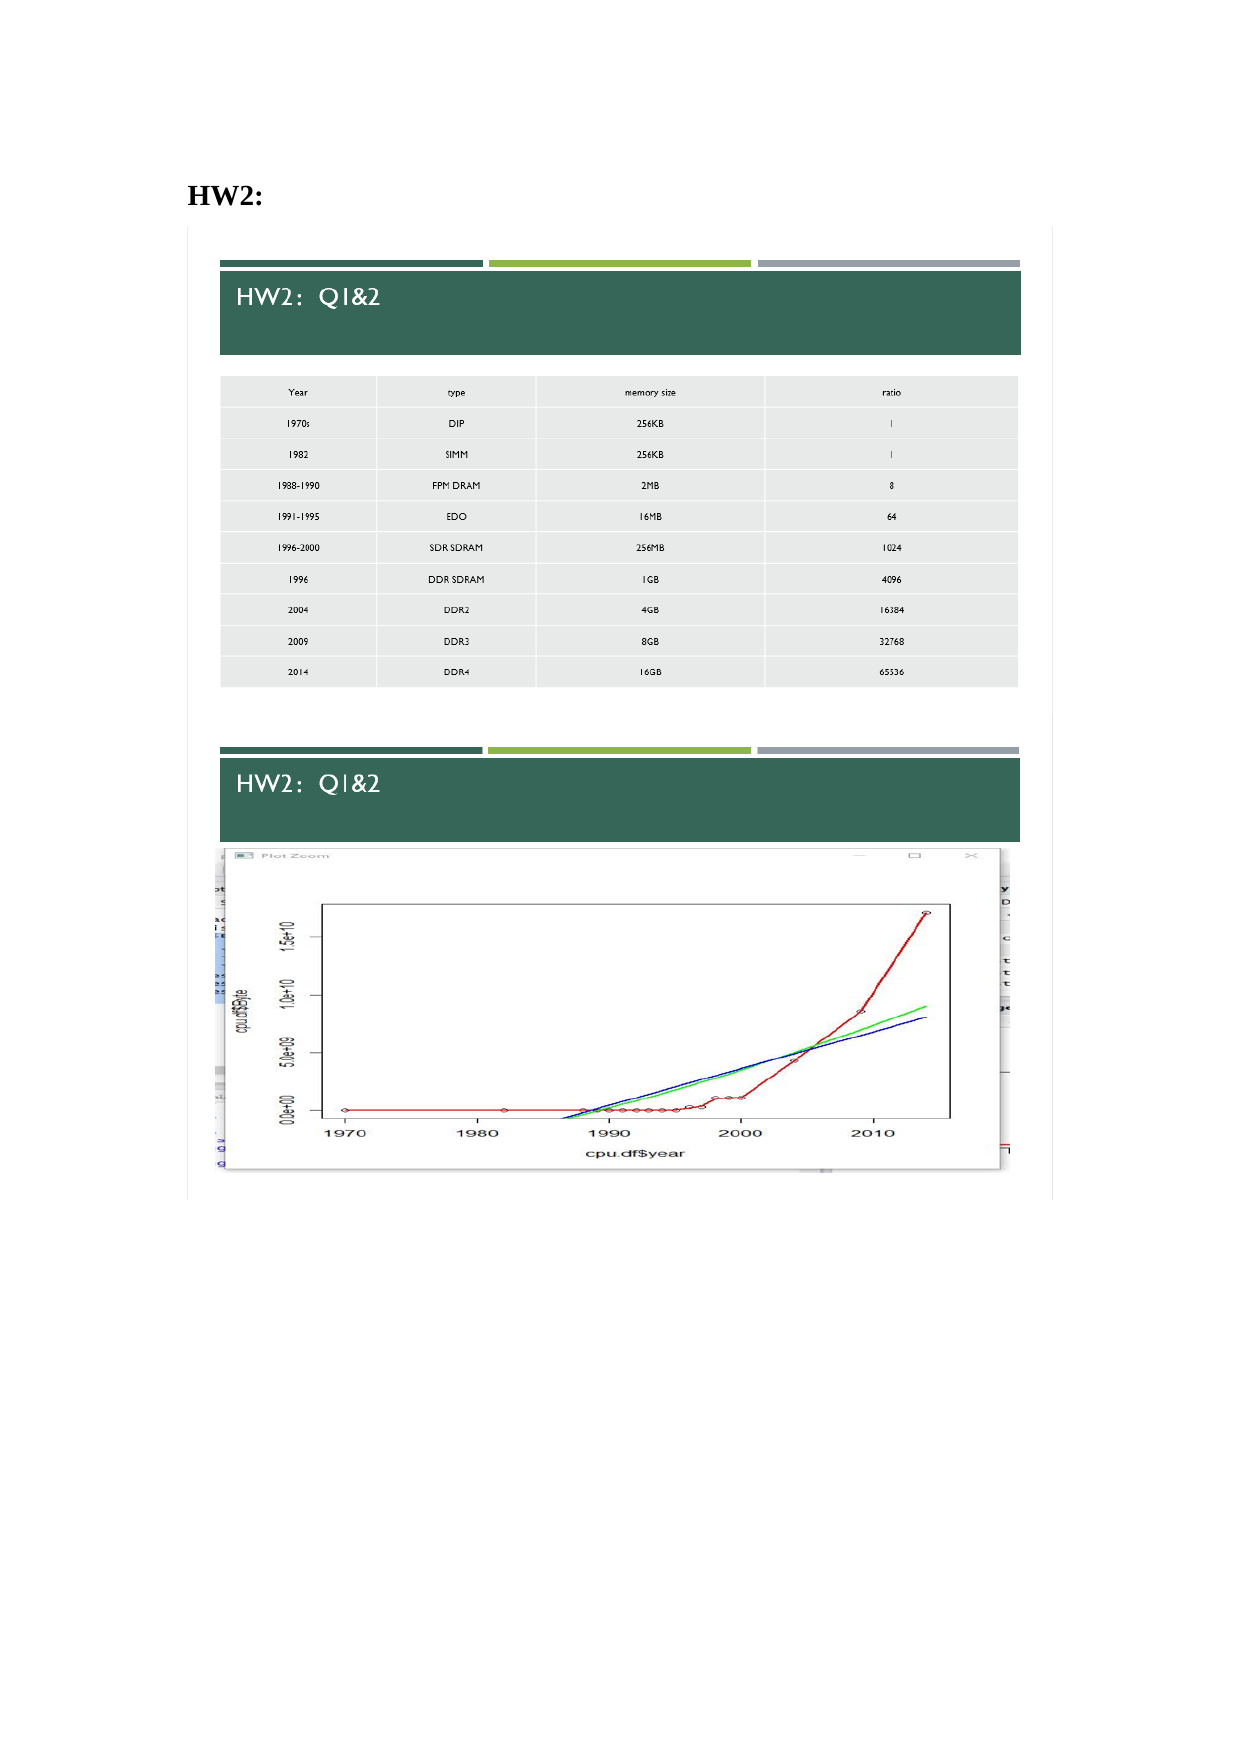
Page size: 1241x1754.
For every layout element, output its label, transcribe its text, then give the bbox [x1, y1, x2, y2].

text HW2: [187, 162, 1053, 227]
